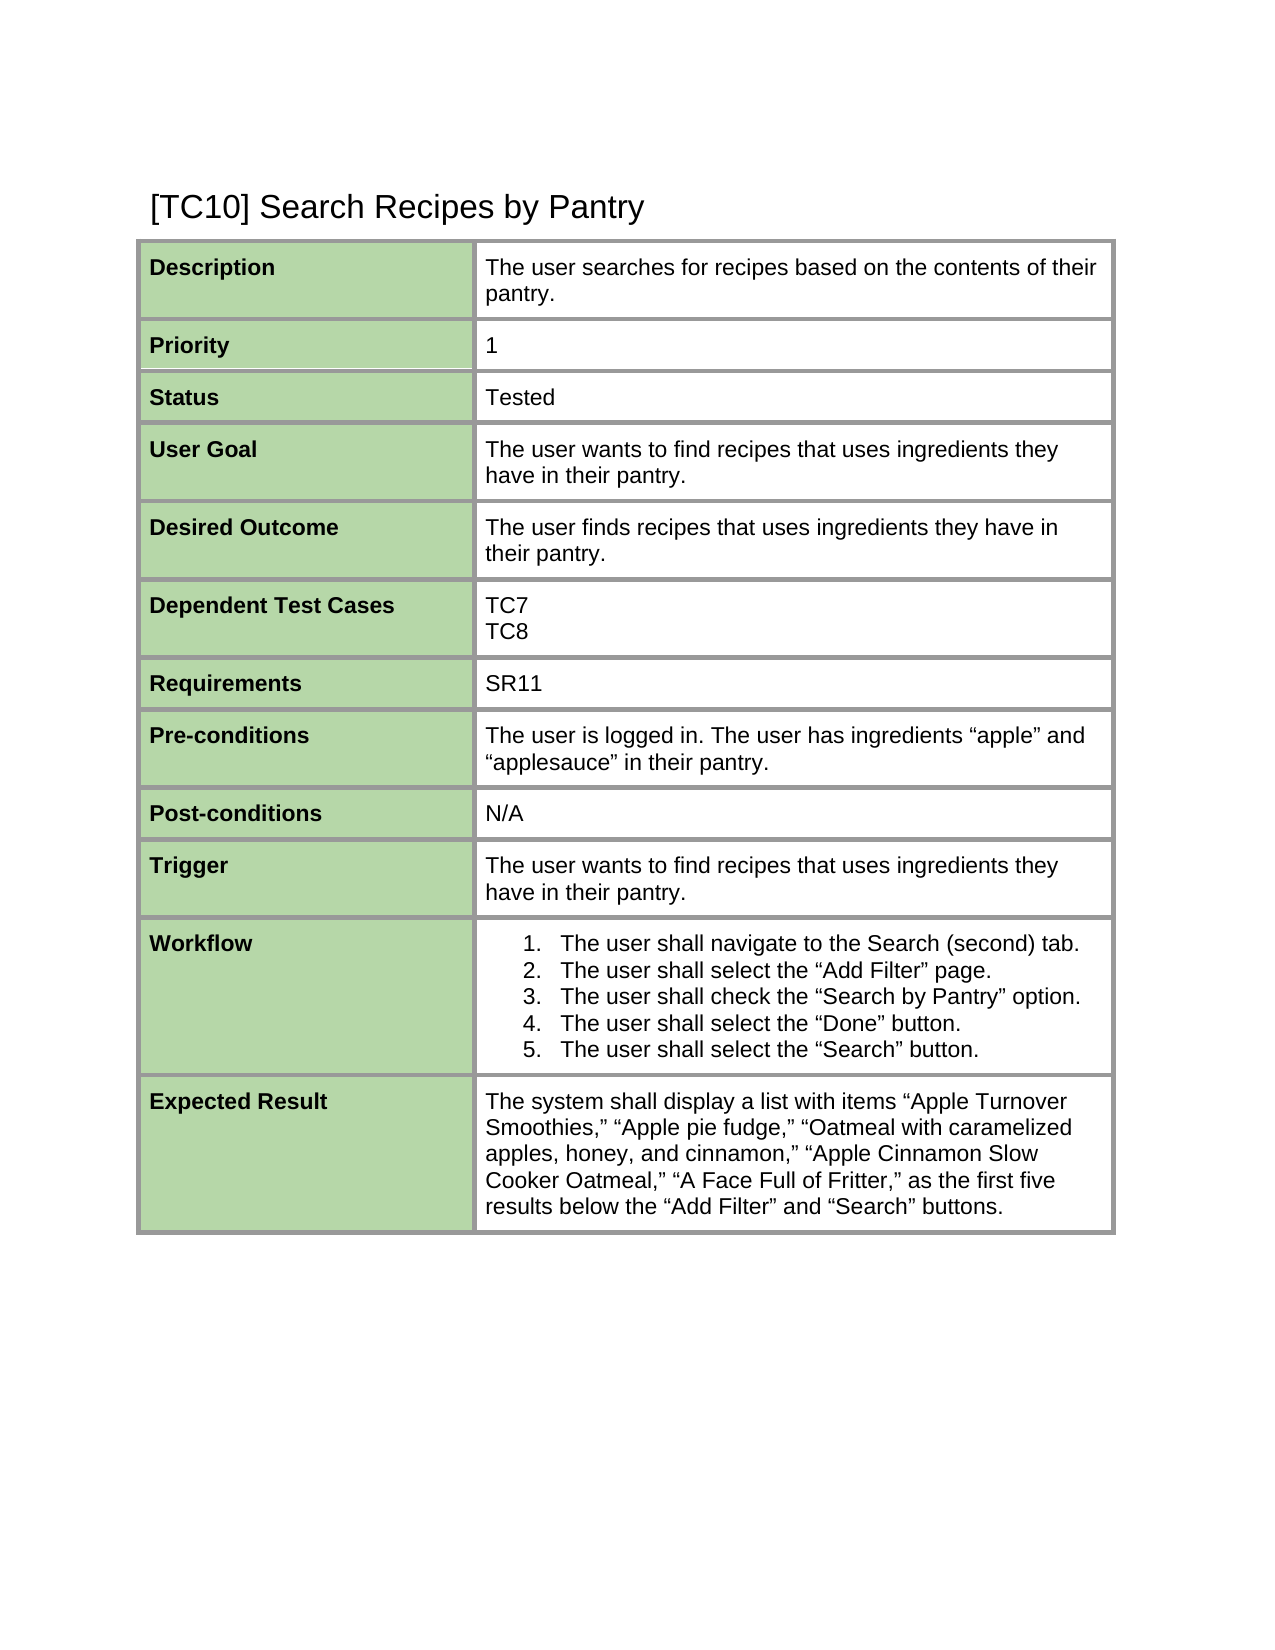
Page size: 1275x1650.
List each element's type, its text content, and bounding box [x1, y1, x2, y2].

table_cell TC7 TC8 [477, 582, 1111, 655]
table_cell User Goal [141, 425, 472, 499]
table_cell The system shall display a list with items “Apple Turnover Smoothies,” “Apple pie fudge,” “Oatmeal with caramelized apples, honey, and cinnamon,” “Apple Cinnamon Slow Cooker Oatmeal,” “A Face Full of Fritter,” as the first five results below the “Add Filter” and “Search” buttons. [477, 1077, 1111, 1230]
table_cell Dependent Test Cases [141, 582, 472, 655]
table_cell The user wants to find recipes that uses ingredients they have in their pantry. [477, 425, 1111, 499]
table_cell Tested [477, 373, 1111, 420]
table_cell Requirements [141, 660, 472, 707]
table_cell Status [141, 373, 472, 420]
table_cell Post-conditions [141, 790, 472, 837]
table_cell N/A [477, 790, 1111, 837]
table_cell Trigger [141, 842, 472, 915]
table_cell Pre-conditions [141, 712, 472, 785]
table_cell Desired Outcome [141, 503, 472, 577]
table_header Description [141, 243, 472, 317]
table_cell The user wants to find recipes that uses ingredients they have in their pantry. [477, 842, 1111, 915]
table_cell Priority [141, 321, 472, 368]
table_cell 1 [477, 321, 1111, 368]
subtitle [TC10] Search Recipes by Pantry [150, 187, 1125, 226]
table_header The user searches for recipes based on the contents of their pantry. [477, 243, 1111, 317]
table_cell SR11 [477, 660, 1111, 707]
table_cell The user finds recipes that uses ingredients they have in their pantry. [477, 503, 1111, 577]
table_cell Workflow [141, 920, 472, 1073]
table_cell Expected Result [141, 1077, 472, 1230]
table_cell The user shall navigate to the Search (second) tab. The user shall select the “Add Filter” page. The user shall check the “Search by Pantry” option. The user shall select the “Done” button. The user shall select the “Search” button. [477, 920, 1111, 1073]
table_cell The user is logged in. The user has ingredients “apple” and “applesauce” in their pantry. [477, 712, 1111, 785]
